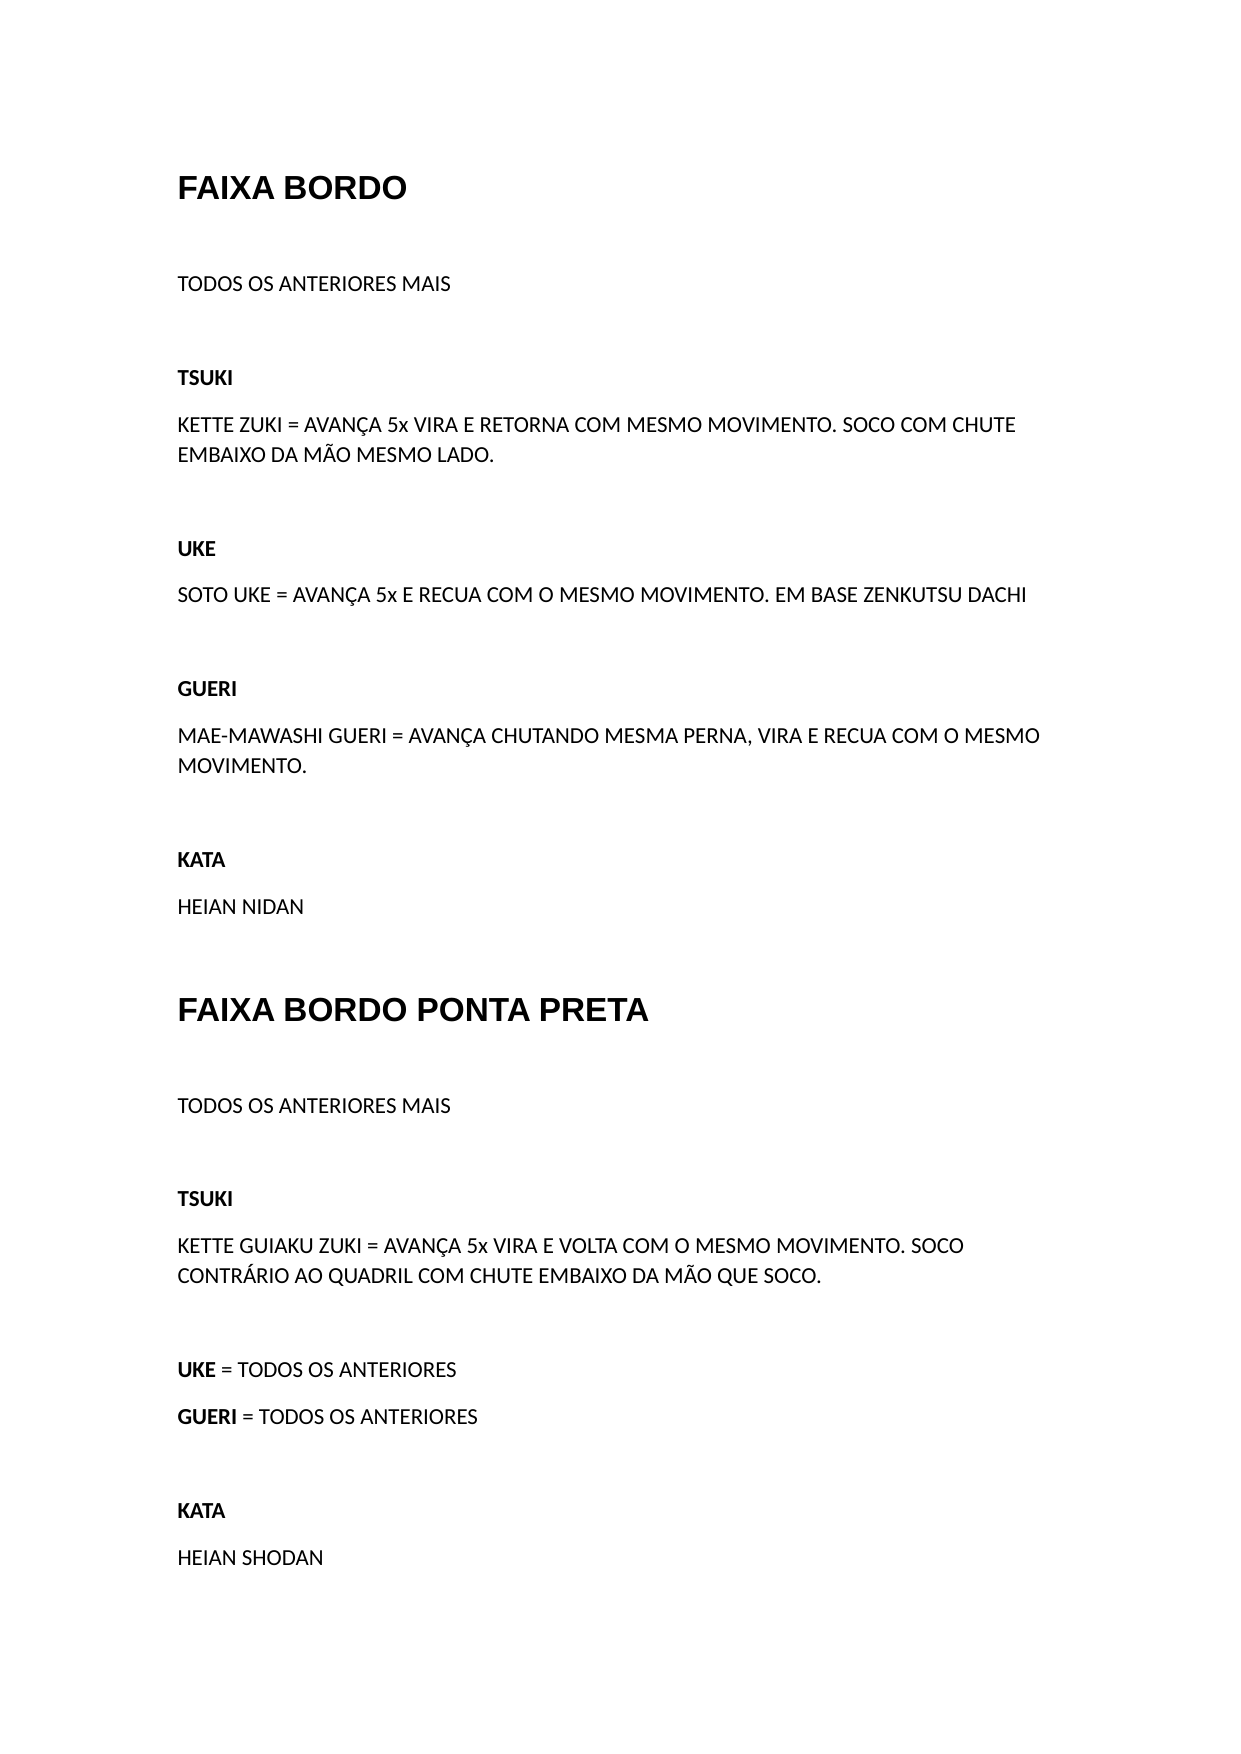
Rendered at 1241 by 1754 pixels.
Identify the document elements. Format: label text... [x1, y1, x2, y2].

text KETTE GUIAKU ZUKI = AVANÇA 5x VIRA E VOLTA COM O MESMO MOVIMENTO. SOCO CONTRÁRIO AO QUADRIL COM CHUTE EMBAIXO DA MÃO QUE SOCO. [177, 1231, 1063, 1289]
text TODOS OS ANTERIORES MAIS [177, 269, 1063, 297]
text UKE [177, 534, 1063, 562]
subtitle FAIXA BORDO [177, 168, 1063, 207]
text KETTE ZUKI = AVANÇA 5x VIRA E RETORNA COM MESMO MOVIMENTO. SOCO COM CHUTE EMBAIXO DA MÃO MESMO LADO. [177, 410, 1063, 468]
text KATA [177, 845, 1063, 873]
text GUERI [177, 674, 1063, 702]
text TSUKI [177, 363, 1063, 391]
text TSUKI [177, 1184, 1063, 1212]
subtitle FAIXA BORDO PONTA PRETA [177, 990, 1063, 1028]
text SOTO UKE = AVANÇA 5x E RECUA COM O MESMO MOVIMENTO. EM BASE ZENKUTSU DACHI [177, 581, 1063, 609]
text UKE = TODOS OS ANTERIORES [177, 1355, 1063, 1383]
text TODOS OS ANTERIORES MAIS [177, 1091, 1063, 1119]
text GUERI = TODOS OS ANTERIORES [177, 1402, 1063, 1430]
text KATA [177, 1496, 1063, 1524]
text HEIAN SHODAN [177, 1543, 1063, 1571]
text MAE-MAWASHI GUERI = AVANÇA CHUTANDO MESMA PERNA, VIRA E RECUA COM O MESMO MOVIMENTO. [177, 721, 1063, 779]
text HEIAN NIDAN [177, 892, 1063, 920]
